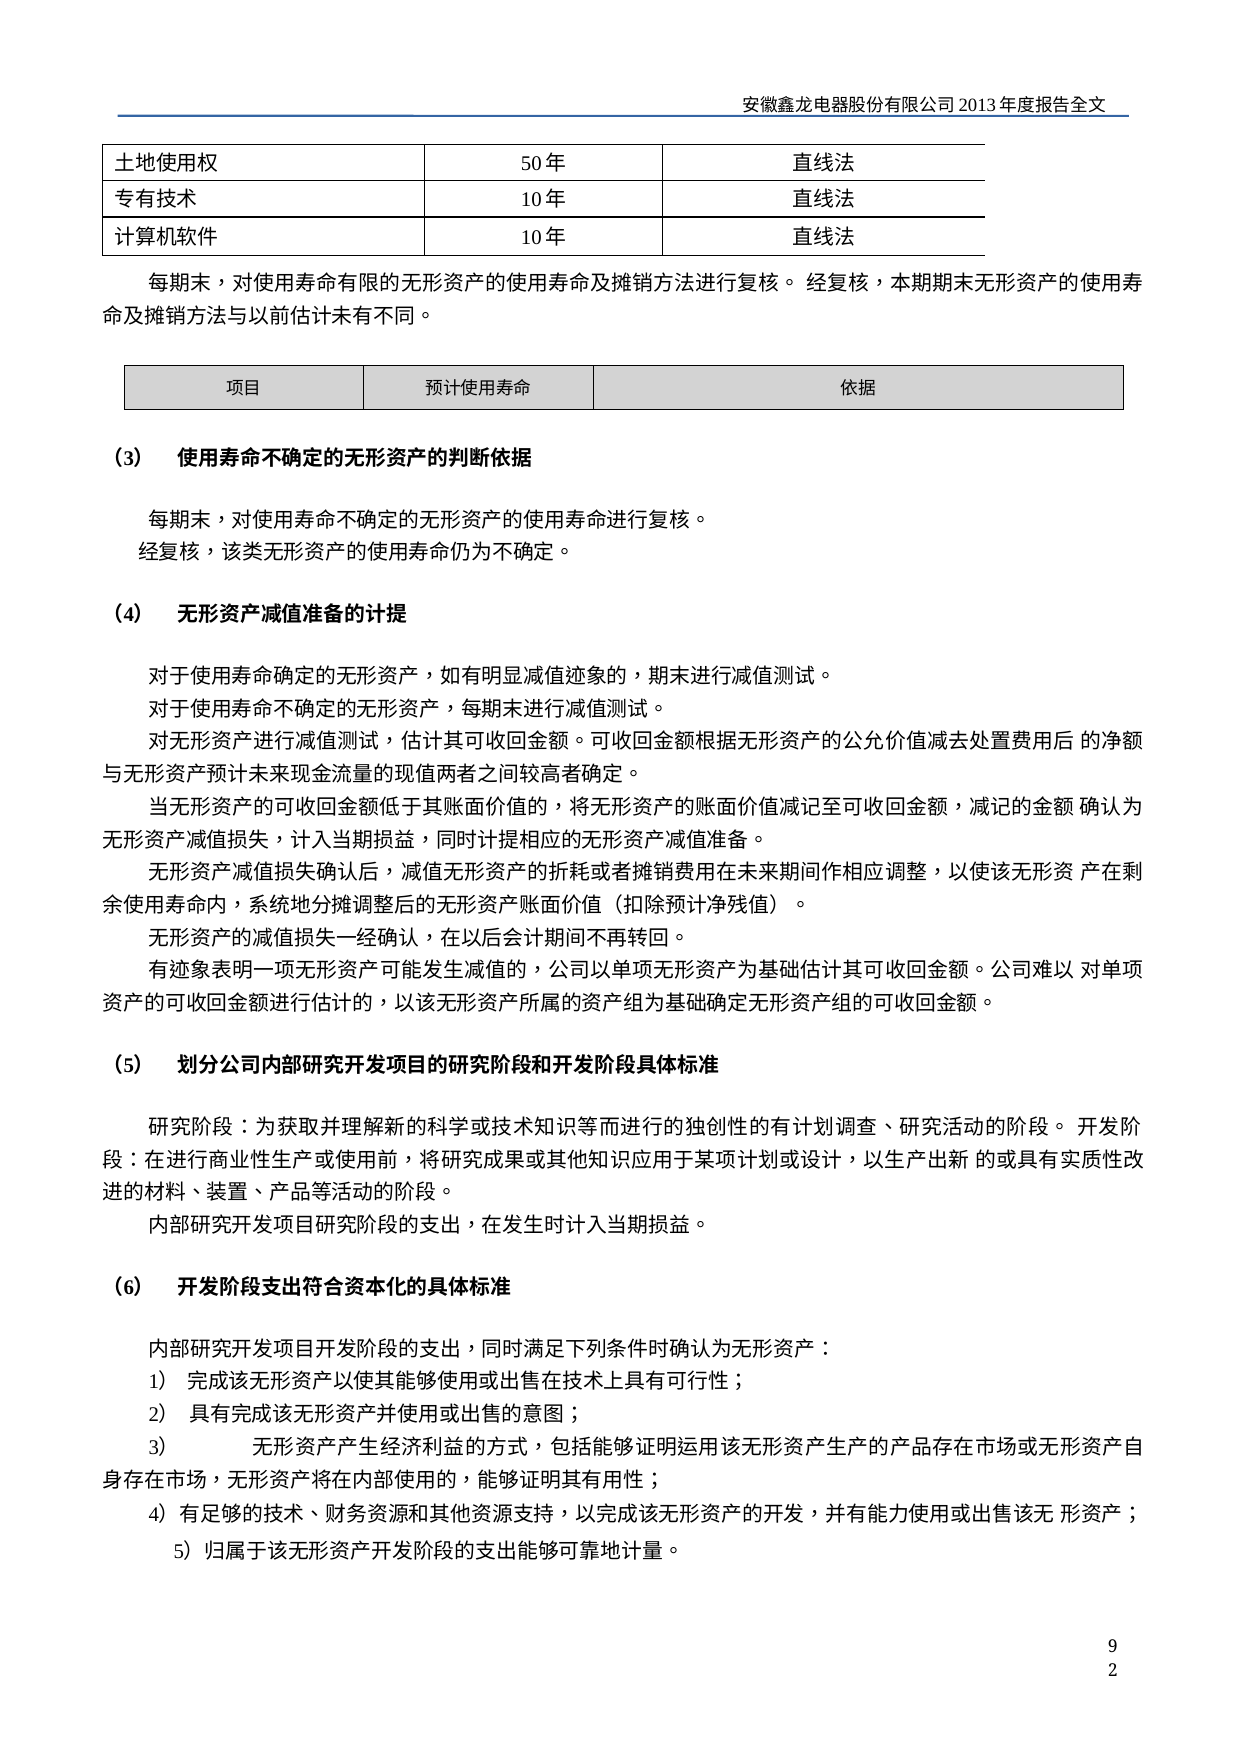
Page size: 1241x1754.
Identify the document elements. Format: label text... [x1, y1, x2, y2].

text 每期末，对使用寿命有限的无形资产的使用寿命及摊销方法进行复核。 经复核，本期期末无形资产的使用寿命及摊销方法与以前估计未有不同。 [102, 265, 1145, 330]
text 无形资产的减值损失一经确认，在以后会计期间不再转回。 [102, 919, 1145, 952]
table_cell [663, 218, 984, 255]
text 1） 完成该无形资产以使其能够使用或出售在技术上具有可行性； [102, 1363, 1145, 1395]
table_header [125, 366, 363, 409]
text （6） 开发阶段支出符合资本化的具体标准 [102, 1268, 1145, 1301]
text 每期末，对使用寿命不确定的无形资产的使用寿命进行复核。 [102, 501, 1145, 533]
text 内部研究开发项目研究阶段的支出，在发生时计入当期损益。 [102, 1206, 1145, 1239]
text 研究阶段：为获取并理解新的科学或技术知识等而进行的独创性的有计划调查、研究活动的阶段。 开发阶段：在进行商业性生产或使用前，将研究成果或其他知识应用于某项计划或设计，以生产出新 的或具有实质性改进的材料、装置、产品等活动的阶段。 [102, 1108, 1145, 1206]
text 内部研究开发项目开发阶段的支出，同时满足下列条件时确认为无形资产： [102, 1330, 1145, 1363]
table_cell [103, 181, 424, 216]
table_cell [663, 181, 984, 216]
text 对于使用寿命确定的无形资产，如有明显减值迹象的，期末进行减值测试。 [102, 657, 1145, 690]
text 2） 具有完成该无形资产并使用或出售的意图； [102, 1395, 1145, 1428]
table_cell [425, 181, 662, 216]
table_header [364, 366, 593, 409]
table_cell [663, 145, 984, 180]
text 对于使用寿命不确定的无形资产，每期末进行减值测试。 [102, 690, 1145, 723]
text 3） 无形资产产生经济利益的方式，包括能够证明运用该无形资产生产的产品存在市场或无形资产自 身存在市场，无形资产将在内部使用的，能够证明其有用性； [102, 1428, 1145, 1493]
text （5） 划分公司内部研究开发项目的研究阶段和开发阶段具体标准 [102, 1046, 1145, 1079]
text （4） 无形资产减值准备的计提 [102, 595, 1145, 628]
text 有迹象表明一项无形资产可能发生减值的，公司以单项无形资产为基础估计其可收回金额。公司难以 对单项资产的可收回金额进行估计的，以该无形资产所属的资产组为基础确定无形资产组的可收回金额。 [102, 952, 1145, 1017]
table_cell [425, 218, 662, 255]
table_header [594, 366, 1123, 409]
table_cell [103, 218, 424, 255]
text 对无形资产进行减值测试，估计其可收回金额。可收回金额根据无形资产的公允价值减去处置费用后 的净额与无形资产预计未来现金流量的现值两者之间较高者确定。 [102, 723, 1145, 788]
text （3） 使用寿命不确定的无形资产的判断依据 [102, 439, 1145, 472]
text 4）有足够的技术、财务资源和其他资源支持，以完成该无形资产的开发，并有能力使用或出售该无 形资产； [102, 1493, 1145, 1528]
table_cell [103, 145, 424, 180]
text 经复核，该类无形资产的使用寿命仍为不确定。 [102, 533, 1145, 566]
text 当无形资产的可收回金额低于其账面价值的，将无形资产的账面价值减记至可收回金额，减记的金额 确认为无形资产减值损失，计入当期损益，同时计提相应的无形资产减值准备。 [102, 788, 1145, 853]
text 5）归属于该无形资产开发阶段的支出能够可靠地计量。 [102, 1536, 1145, 1565]
text 无形资产减值损失确认后，减值无形资产的折耗或者摊销费用在未来期间作相应调整，以使该无形资 产在剩余使用寿命内，系统地分摊调整后的无形资产账面价值（扣除预计净残值）。 [102, 853, 1145, 919]
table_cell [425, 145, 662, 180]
